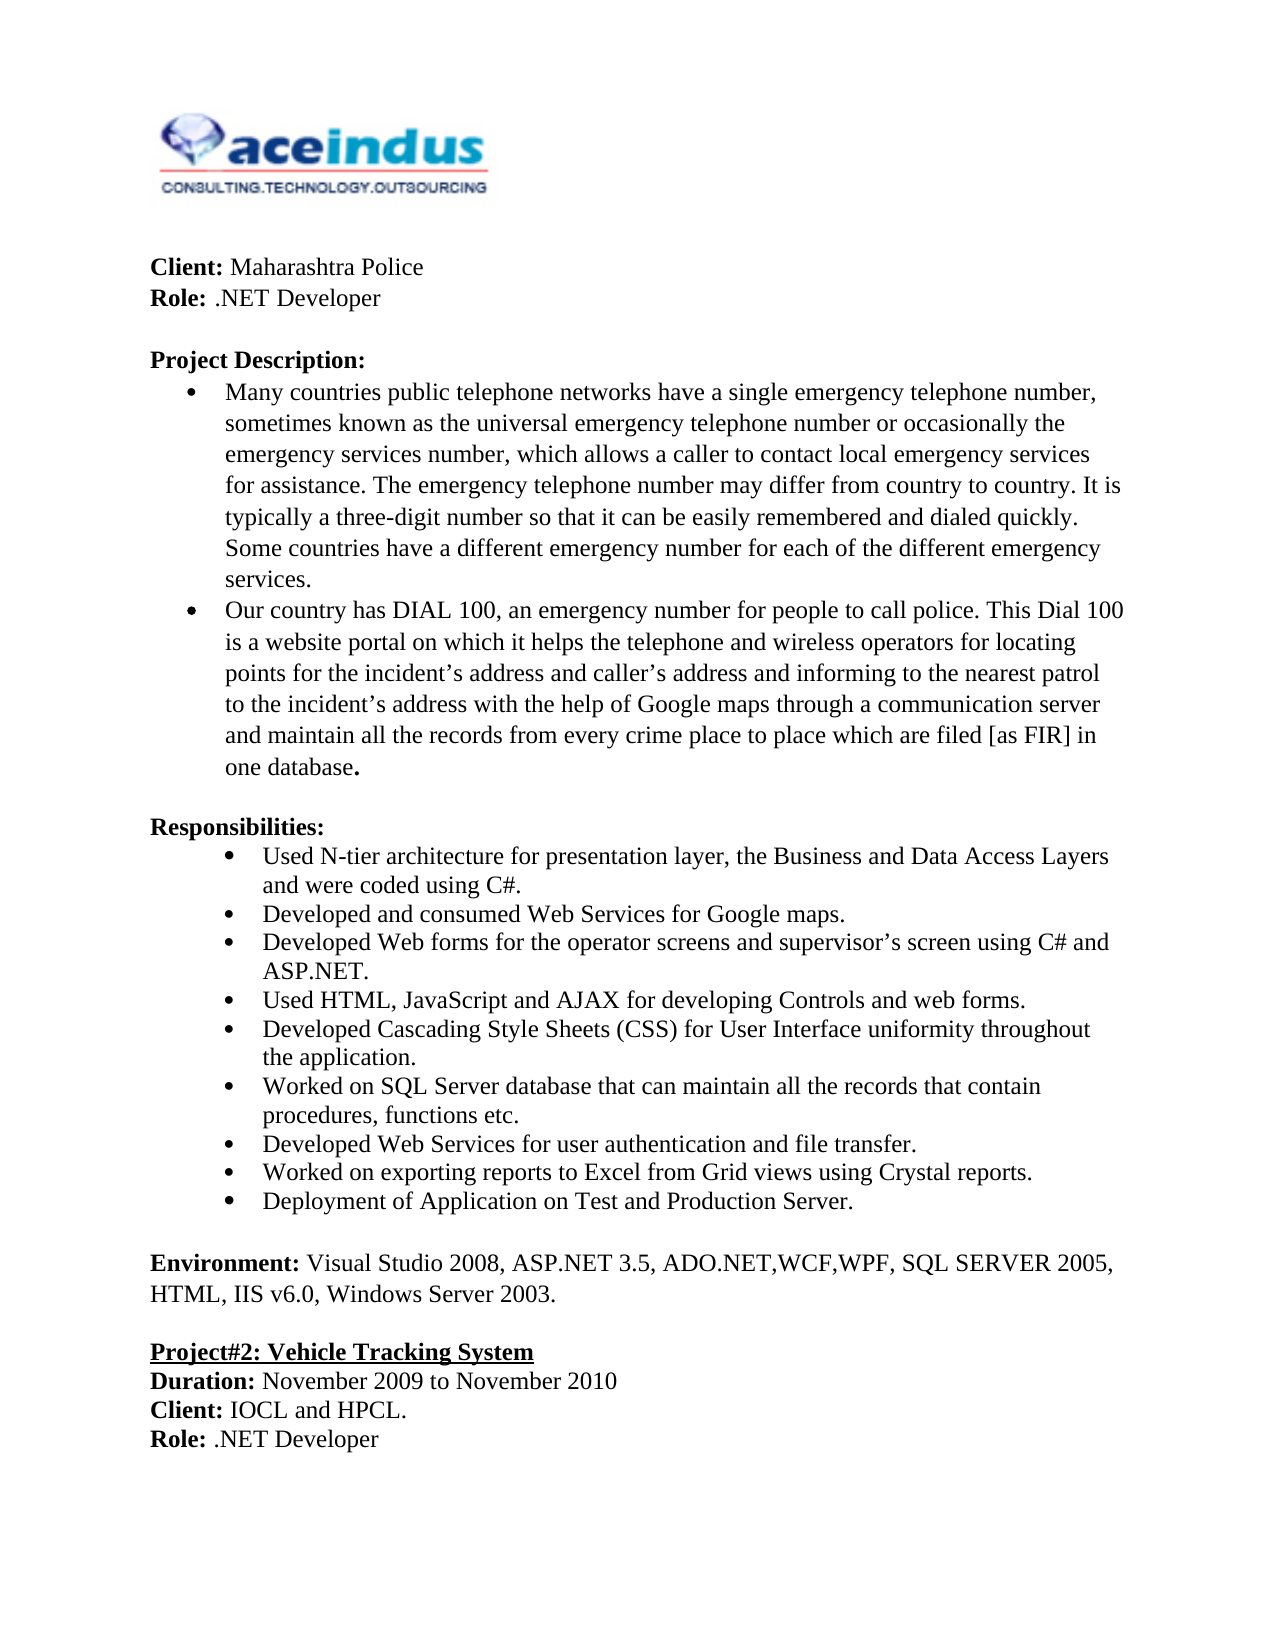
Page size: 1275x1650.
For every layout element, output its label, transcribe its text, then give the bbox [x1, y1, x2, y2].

list Developed Web Services for user authentication and file transfer. [225, 1129, 1125, 1157]
list Deployment of Application on Test and Production Server. [225, 1186, 1125, 1215]
list Worked on SQL Server database that can maintain all the records that contain procedures, functions etc. [225, 1071, 1125, 1129]
text Role: .NET Developer [150, 1424, 1125, 1452]
list Developed Web forms for the operator screens and supervisor’s screen using C# and ASP.NET. [225, 927, 1125, 985]
text Duration: November 2009 to November 2010 [150, 1366, 1125, 1395]
text Role: .NET Developer [150, 281, 1125, 312]
list Used N-tier architecture for presentation layer, the Business and Data Access Layers and were coded using C#. [225, 841, 1125, 899]
list Many countries public telephone networks have a single emergency telephone number, sometimes known as the universal emergency telephone number or occasionally the emergency services number, which allows a caller to contact local emergency services for assistance. The emergency telephone number may differ from country to country. It is typically a three-digit number so that it can be easily remembered and dialed quickly. Some countries have a different emergency number for each of the different emergency services. [187, 375, 1125, 594]
text Responsibilities: [150, 812, 1125, 841]
text Environment: Visual Studio 2008, ASP.NET 3.5, ADO.NET,WCF,WPF, SQL SERVER 2005, HTML, IIS v6.0, Windows Server 2003. [150, 1246, 1125, 1309]
text Project Description: [150, 344, 1125, 375]
list Developed and consumed Web Services for Google maps. [225, 899, 1125, 927]
list Used HTML, JavaScript and AJAX for developing Controls and web forms. [225, 985, 1125, 1014]
text Project#2: Vehicle Tracking System [150, 1337, 1125, 1366]
picture [150, 75, 499, 250]
list Our country has DIAL 100, an emergency number for people to call police. This Dial 100 is a website portal on which it helps the telephone and wireless operators for locating points for the incident’s address and caller’s address and informing to the nearest patrol to the incident’s address with the help of Google maps through a communication server and maintain all the records from every crime place to place which are filed [as FIR] in one database. [187, 594, 1125, 781]
list Worked on exporting reports to Excel from Grid views using Crystal reports. [225, 1157, 1125, 1186]
text Client: IOCL and HPCL. [150, 1395, 1125, 1424]
text Client: Maharashtra Police [150, 250, 1125, 281]
list Developed Cascading Style Sheets (CSS) for User Interface uniformity throughout the application. [225, 1014, 1125, 1071]
